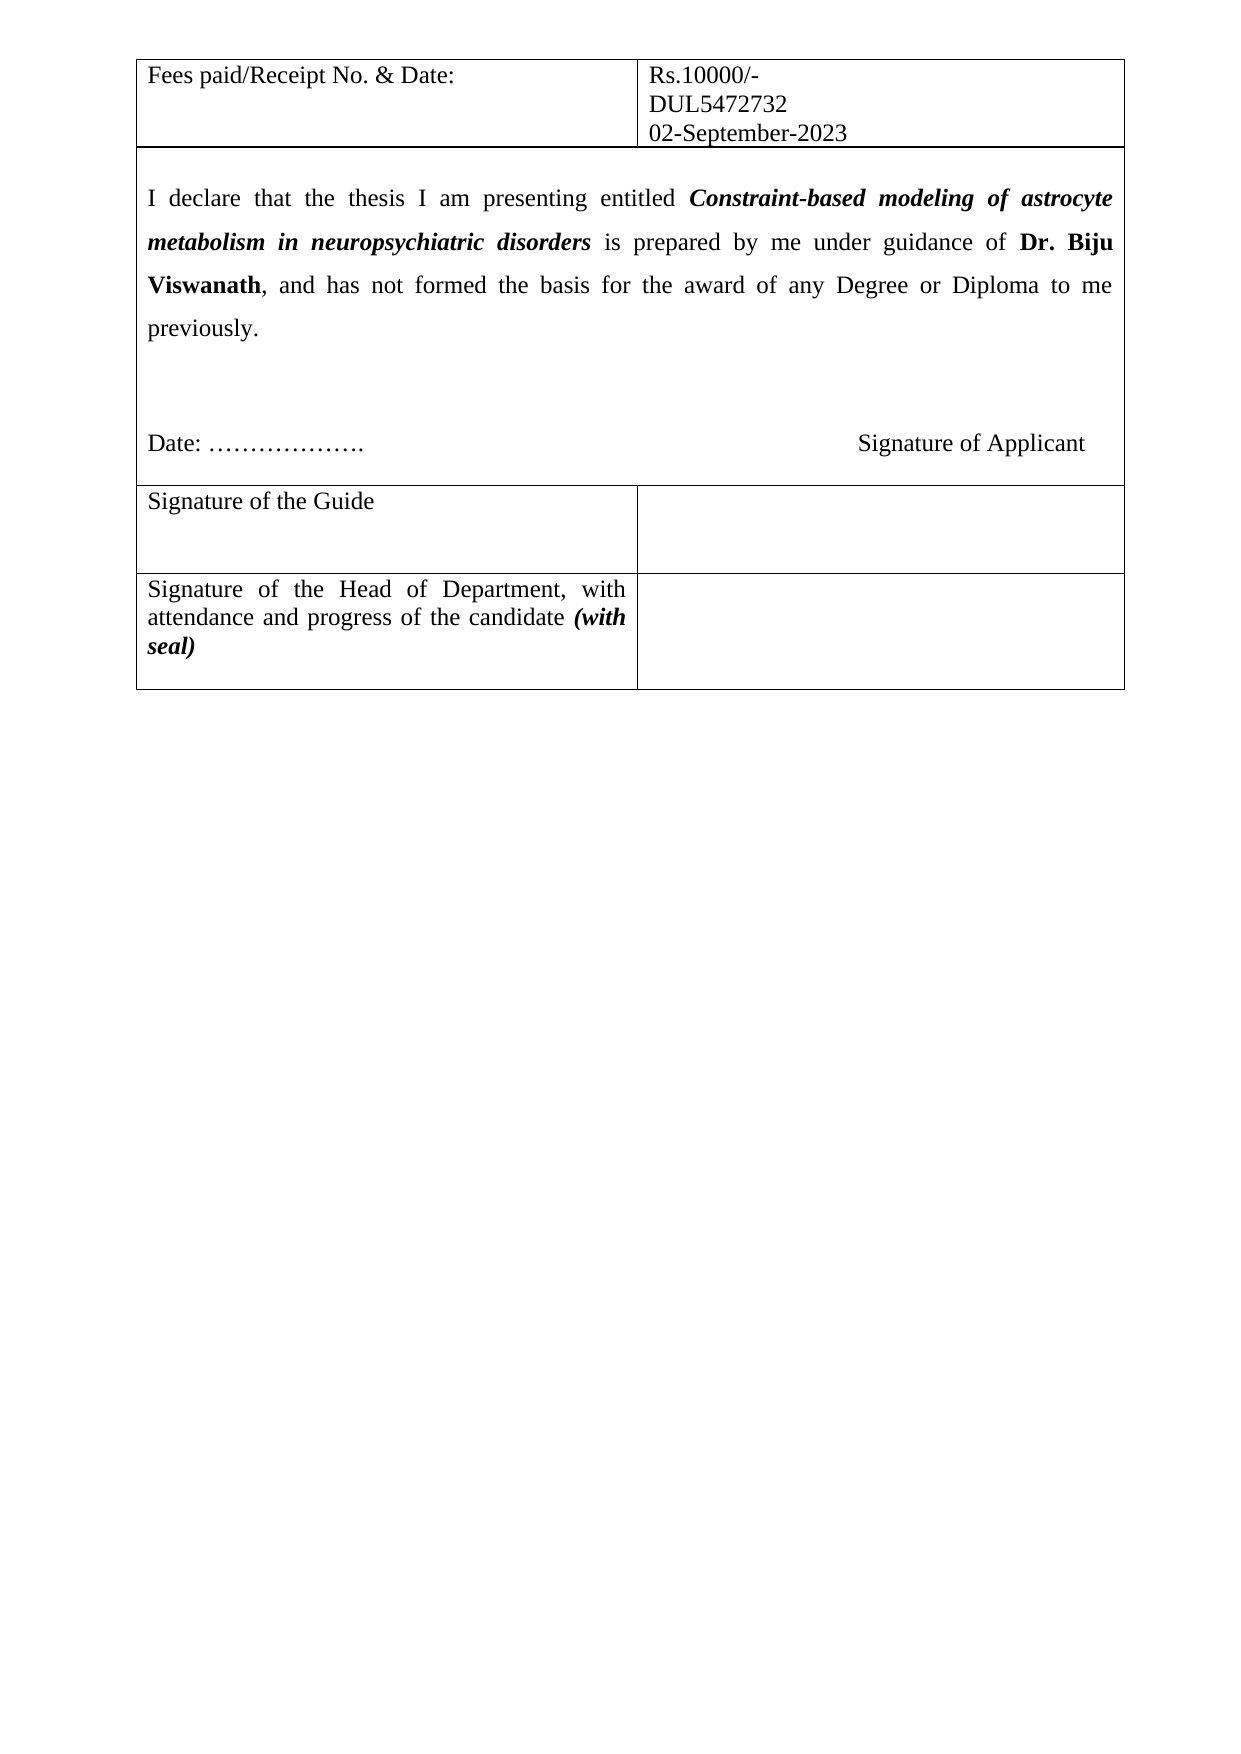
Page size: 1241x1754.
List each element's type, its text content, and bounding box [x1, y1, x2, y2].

table_cell Signature of the Head of Department, with attendance and progress of the candidate (with seal) [137, 574, 637, 689]
table_cell [638, 486, 1124, 573]
table_cell I declare that the thesis I am presenting entitled Constraint-based modeling of astrocyte metabolism in neuropsychiatric disorders is prepared by me under guidance of Dr. Biju Viswanath, and has not formed the basis for the award of any Degree or Diploma to me previously. Date: ………………. Signature of Applicant [137, 148, 1124, 485]
table_cell Rs.10000/- DUL5472732 02-September-2023 [638, 60, 1124, 146]
table_cell [638, 574, 1124, 689]
table_cell Signature of the Guide [137, 486, 637, 573]
table_cell Fees paid/Receipt No. & Date: [137, 60, 637, 146]
